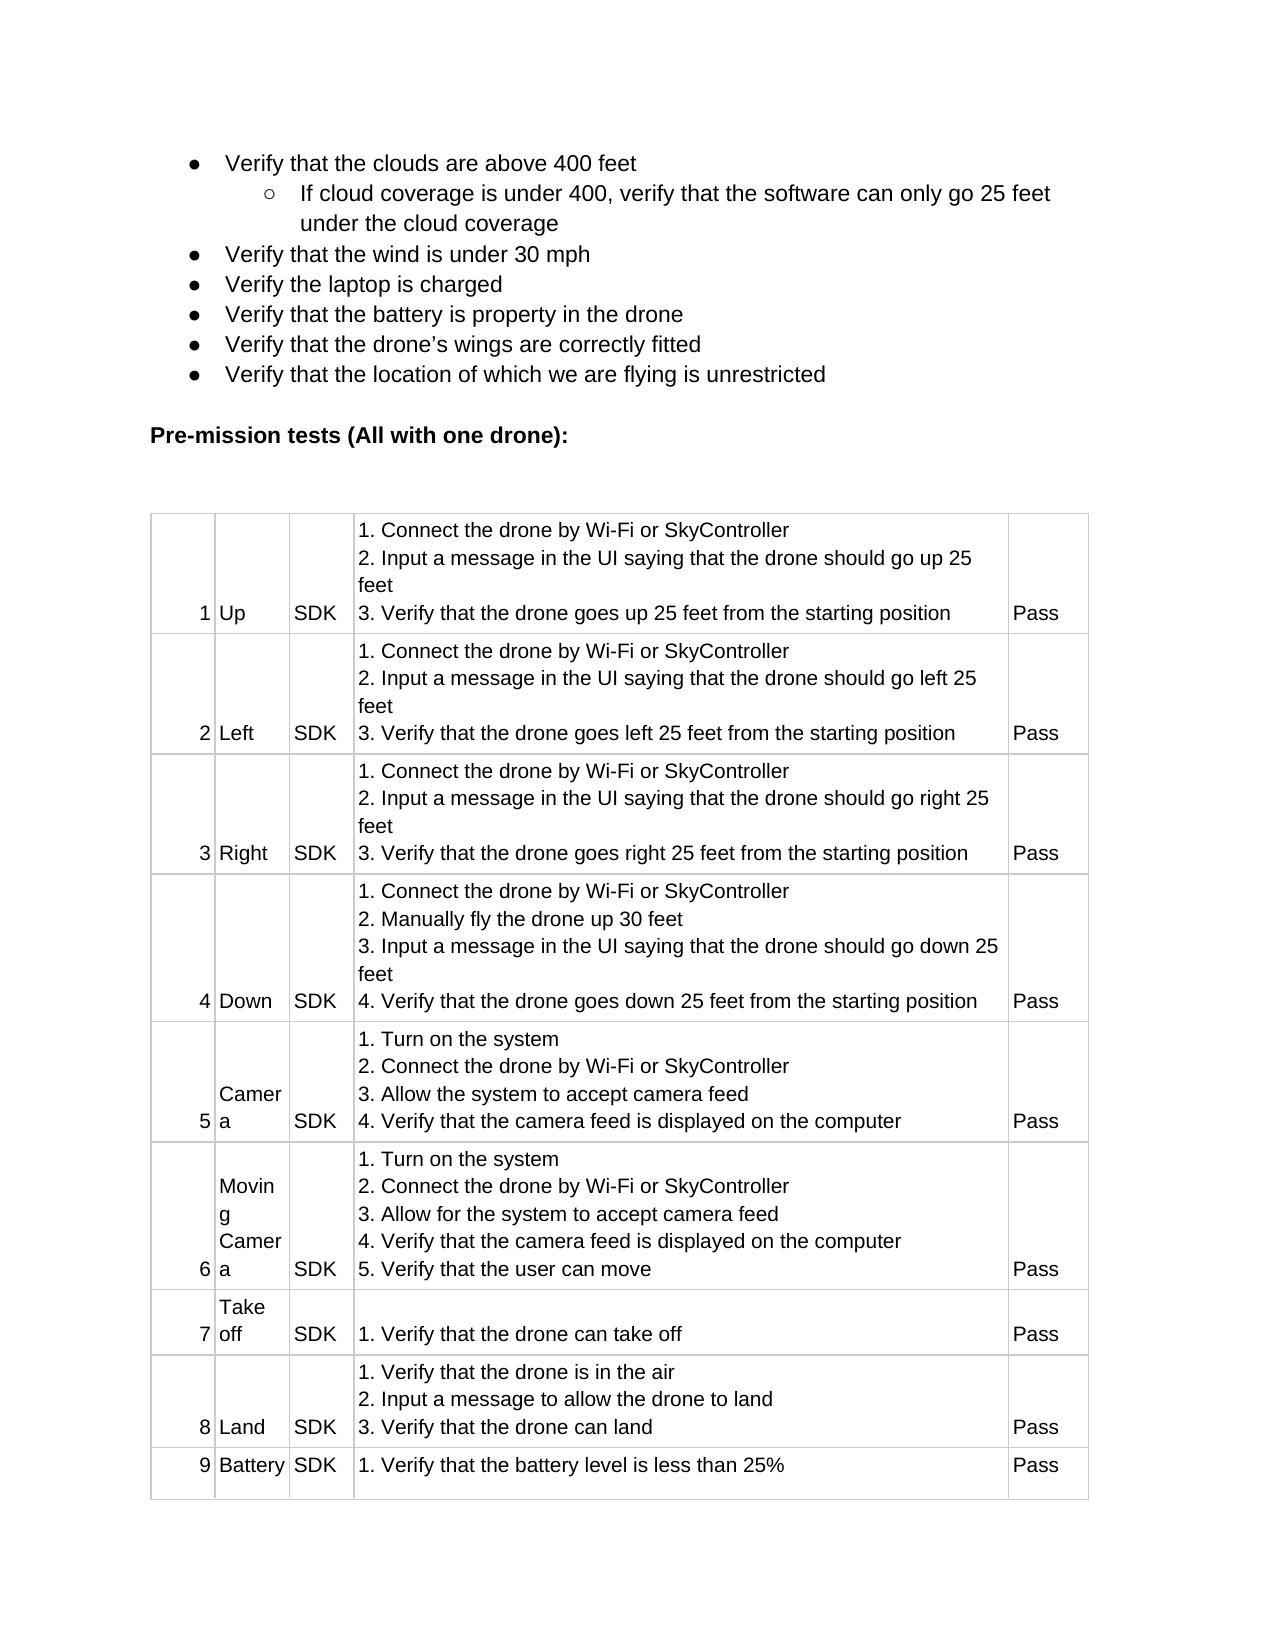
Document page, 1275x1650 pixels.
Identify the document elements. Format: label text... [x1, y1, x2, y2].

table_cell SDK [290, 1356, 353, 1447]
table_header Pass [1009, 514, 1088, 633]
table_header SDK [290, 514, 353, 633]
list Verify the laptop is charged [187, 271, 1087, 297]
table_cell 2 [152, 634, 214, 753]
text Pre-mission tests (All with one drone): [150, 422, 1087, 448]
table_cell 6 [152, 1143, 214, 1289]
table_cell SDK [290, 634, 353, 753]
list Verify that the clouds are above 400 feet [187, 150, 1087, 176]
list If cloud coverage is under 400, verify that the software can only go 25 feet under the cloud coverage [262, 180, 1087, 237]
table_cell 1. Verify that the drone is in the air 2. Input a message to allow the drone to land 3. Verify that the drone can land [355, 1356, 1008, 1447]
table_cell SDK [290, 1448, 353, 1498]
table_cell SDK [290, 755, 353, 873]
table_cell Camera [216, 1022, 289, 1141]
table_cell Pass [1009, 1022, 1088, 1141]
table_cell Pass [1009, 875, 1088, 1021]
list Verify that the drone’s wings are correctly fitted [187, 331, 1087, 358]
table_cell 8 [152, 1356, 214, 1447]
table_cell Left [216, 634, 289, 753]
table_cell Moving Camera [216, 1143, 289, 1289]
table_cell SDK [290, 1143, 353, 1289]
table_cell Land [216, 1356, 289, 1447]
table_cell 9 [152, 1448, 214, 1498]
table_header 1. Connect the drone by Wi-Fi or SkyController 2. Input a message in the UI saying that the drone should go up 25 feet 3. Verify that the drone goes up 25 feet from the starting position [355, 514, 1008, 633]
table_cell 1. Connect the drone by Wi-Fi or SkyController 2. Manually fly the drone up 30 feet 3. Input a message in the UI saying that the drone should go down 25 feet 4. Verify that the drone goes down 25 feet from the starting position [355, 875, 1008, 1021]
table_cell Pass [1009, 1290, 1088, 1354]
table_cell 1. Connect the drone by Wi-Fi or SkyController 2. Input a message in the UI saying that the drone should go left 25 feet 3. Verify that the drone goes left 25 feet from the starting position [355, 634, 1008, 753]
table_cell Down [216, 875, 289, 1021]
table_header Up [216, 514, 289, 633]
list Verify that the battery is property in the drone [187, 301, 1087, 327]
table_cell Pass [1009, 634, 1088, 753]
table_cell 4 [152, 875, 214, 1021]
table_cell Take off [216, 1290, 289, 1354]
table_header 1 [152, 514, 214, 633]
table_cell 5 [152, 1022, 214, 1141]
table_cell Pass [1009, 1448, 1088, 1498]
table_cell Right [216, 755, 289, 873]
table_cell Pass [1009, 1356, 1088, 1447]
table_cell 3 [152, 755, 214, 873]
table_cell 1. Connect the drone by Wi-Fi or SkyController 2. Input a message in the UI saying that the drone should go right 25 feet 3. Verify that the drone goes right 25 feet from the starting position [355, 755, 1008, 873]
table_cell 1. Turn on the system 2. Connect the drone by Wi-Fi or SkyController 3. Allow for the system to accept camera feed 4. Verify that the camera feed is displayed on the computer 5. Verify that the user can move [355, 1143, 1008, 1289]
table_cell SDK [290, 1022, 353, 1141]
table_cell 1. Turn on the system 2. Connect the drone by Wi-Fi or SkyController 3. Allow the system to accept camera feed 4. Verify that the camera feed is displayed on the computer [355, 1022, 1008, 1141]
table_cell SDK [290, 875, 353, 1021]
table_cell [355, 1448, 1008, 1498]
table_cell SDK [290, 1290, 353, 1354]
table_cell 7 [152, 1290, 214, 1354]
list Verify that the location of which we are flying is unrestricted [187, 361, 1087, 388]
table_cell Pass [1009, 755, 1088, 873]
list Verify that the wind is under 30 mph [187, 241, 1087, 267]
table_cell Battery [216, 1448, 289, 1498]
table_cell Pass [1009, 1143, 1088, 1289]
table_cell 1. Verify that the drone can take off [355, 1290, 1008, 1354]
